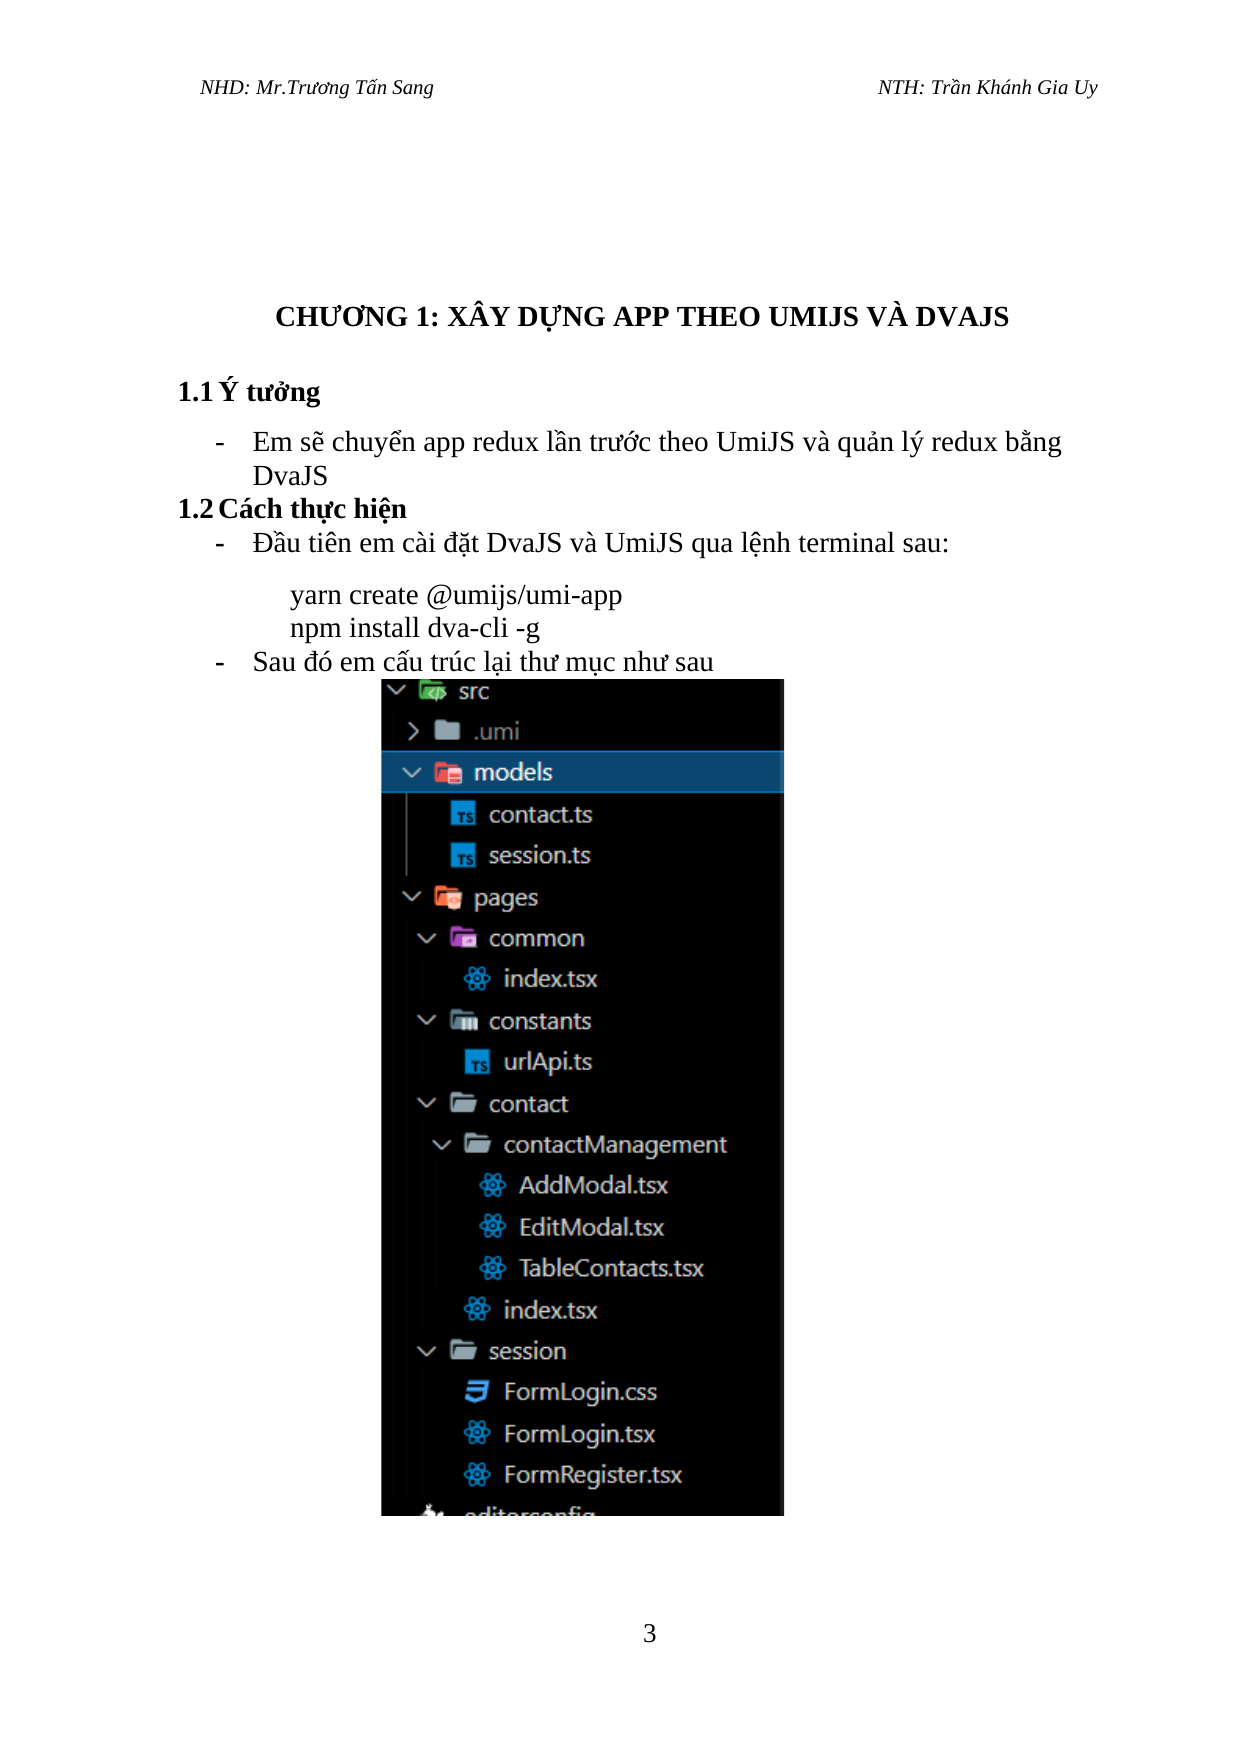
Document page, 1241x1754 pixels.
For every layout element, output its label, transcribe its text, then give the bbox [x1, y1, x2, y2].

text npm install dva-cli -g [216, 611, 1122, 644]
subtitle Ý tưởng [177, 374, 1107, 408]
list Cách thực hiện [177, 492, 1122, 525]
list Đầu tiên em cài đặt DvaJS và UmiJS qua lệnh terminal sau: [215, 525, 1122, 559]
subtitle CHƯƠNG 1: XÂY DỰNG APP THEO UMIJS VÀ DVAJS [177, 299, 1107, 332]
list Em sẽ chuyển app redux lần trước theo UmiJS và quản lý redux bằng DvaJS [215, 424, 1122, 492]
text yarn create @umijs/umi-app [216, 577, 1122, 611]
list Sau đó em cấu trúc lại thư mục như sau [215, 644, 1122, 678]
picture [381, 679, 785, 1516]
